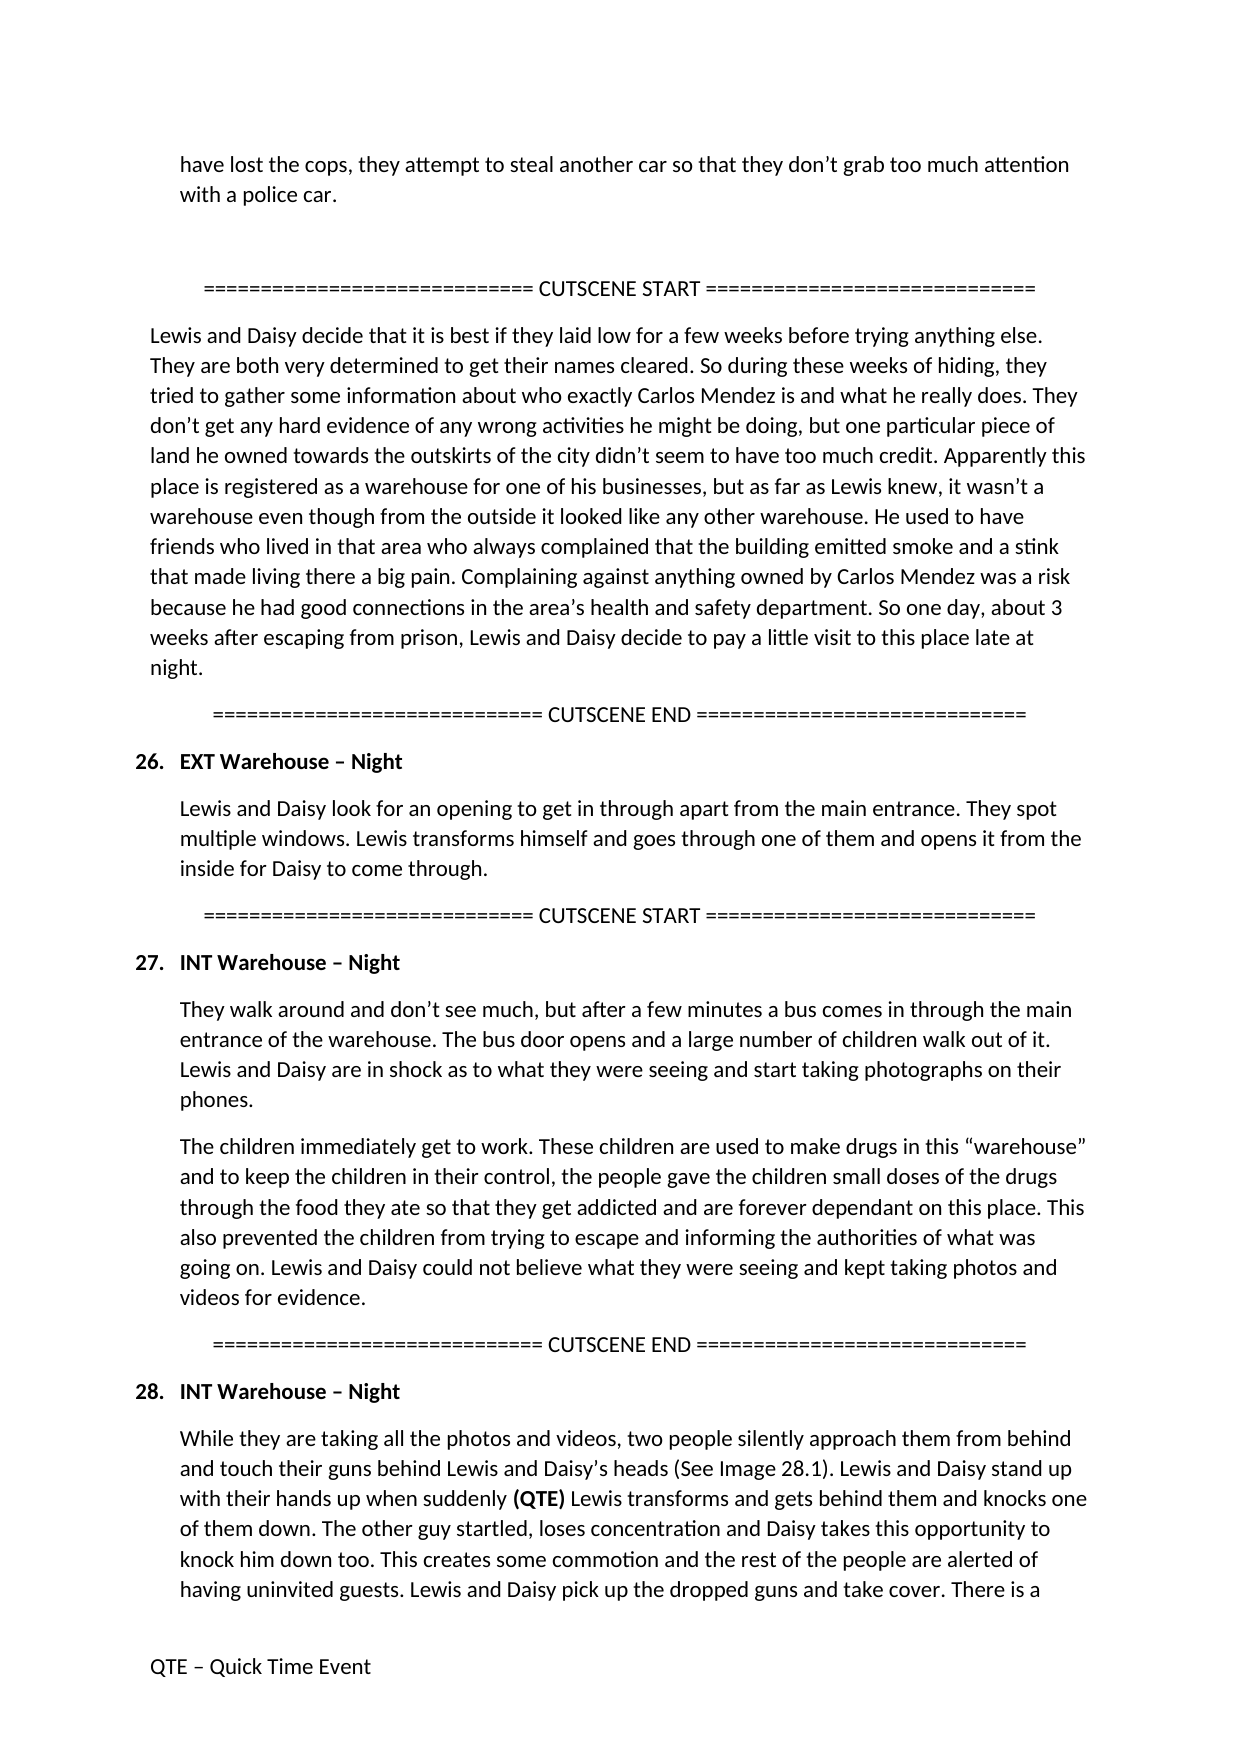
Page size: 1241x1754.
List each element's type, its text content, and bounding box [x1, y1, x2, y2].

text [179, 1424, 1090, 1603]
list INT Warehouse – Night [135, 1377, 1090, 1405]
text The children immediately get to work. These children are used to make drugs in this “warehouse” and to keep the children in their control, the people gave the children small doses of the drugs through the food they ate so that they get addicted and are forever dependant on this place. This also prevented the children from trying to escape and informing the authorities of what was going on. Lewis and Daisy could not believe what they were seeing and kept taking photos and videos for evidence. [179, 1132, 1090, 1311]
list EXT Warehouse – Night [135, 747, 1090, 775]
list INT Warehouse – Night [135, 948, 1090, 976]
text ============================= CUTSCENE END ============================= [150, 1330, 1090, 1358]
text ============================= CUTSCENE END ============================= [150, 700, 1090, 728]
text Lewis and Daisy look for an opening to get in through apart from the main entrance. They spot multiple windows. Lewis transforms himself and goes through one of them and opens it from the inside for Daisy to come through. [179, 794, 1090, 882]
text ============================= CUTSCENE START ============================= [150, 274, 1090, 302]
text They walk around and don’t see much, but after a few minutes a bus comes in through the main entrance of the warehouse. The bus door opens and a large number of children walk out of it. Lewis and Daisy are in shock as to what they were seeing and start taking photographs on their phones. [179, 995, 1090, 1113]
text ============================= CUTSCENE START ============================= [150, 901, 1090, 929]
text Lewis and Daisy decide that it is best if they laid low for a few weeks before trying anything else. They are both very determined to get their names cleared. So during these weeks of hiding, they tried to gather some information about who exactly Carlos Mendez is and what he really does. They don’t get any hard evidence of any wrong activities he might be doing, but one particular piece of land he owned towards the outskirts of the city didn’t seem to have too much credit. Apparently this place is registered as a warehouse for one of his businesses, but as far as Lewis knew, it wasn’t a warehouse even though from the outside it looked like any other warehouse. He used to have friends who lived in that area who always complained that the building emitted smoke and a stink that made living there a big pain. Complaining against anything owned by Carlos Mendez was a risk because he had good connections in the area’s health and safety department. So one day, about 3 weeks after escaping from prison, Lewis and Daisy decide to pay a little visit to this place late at night. [150, 321, 1090, 681]
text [179, 150, 1090, 208]
